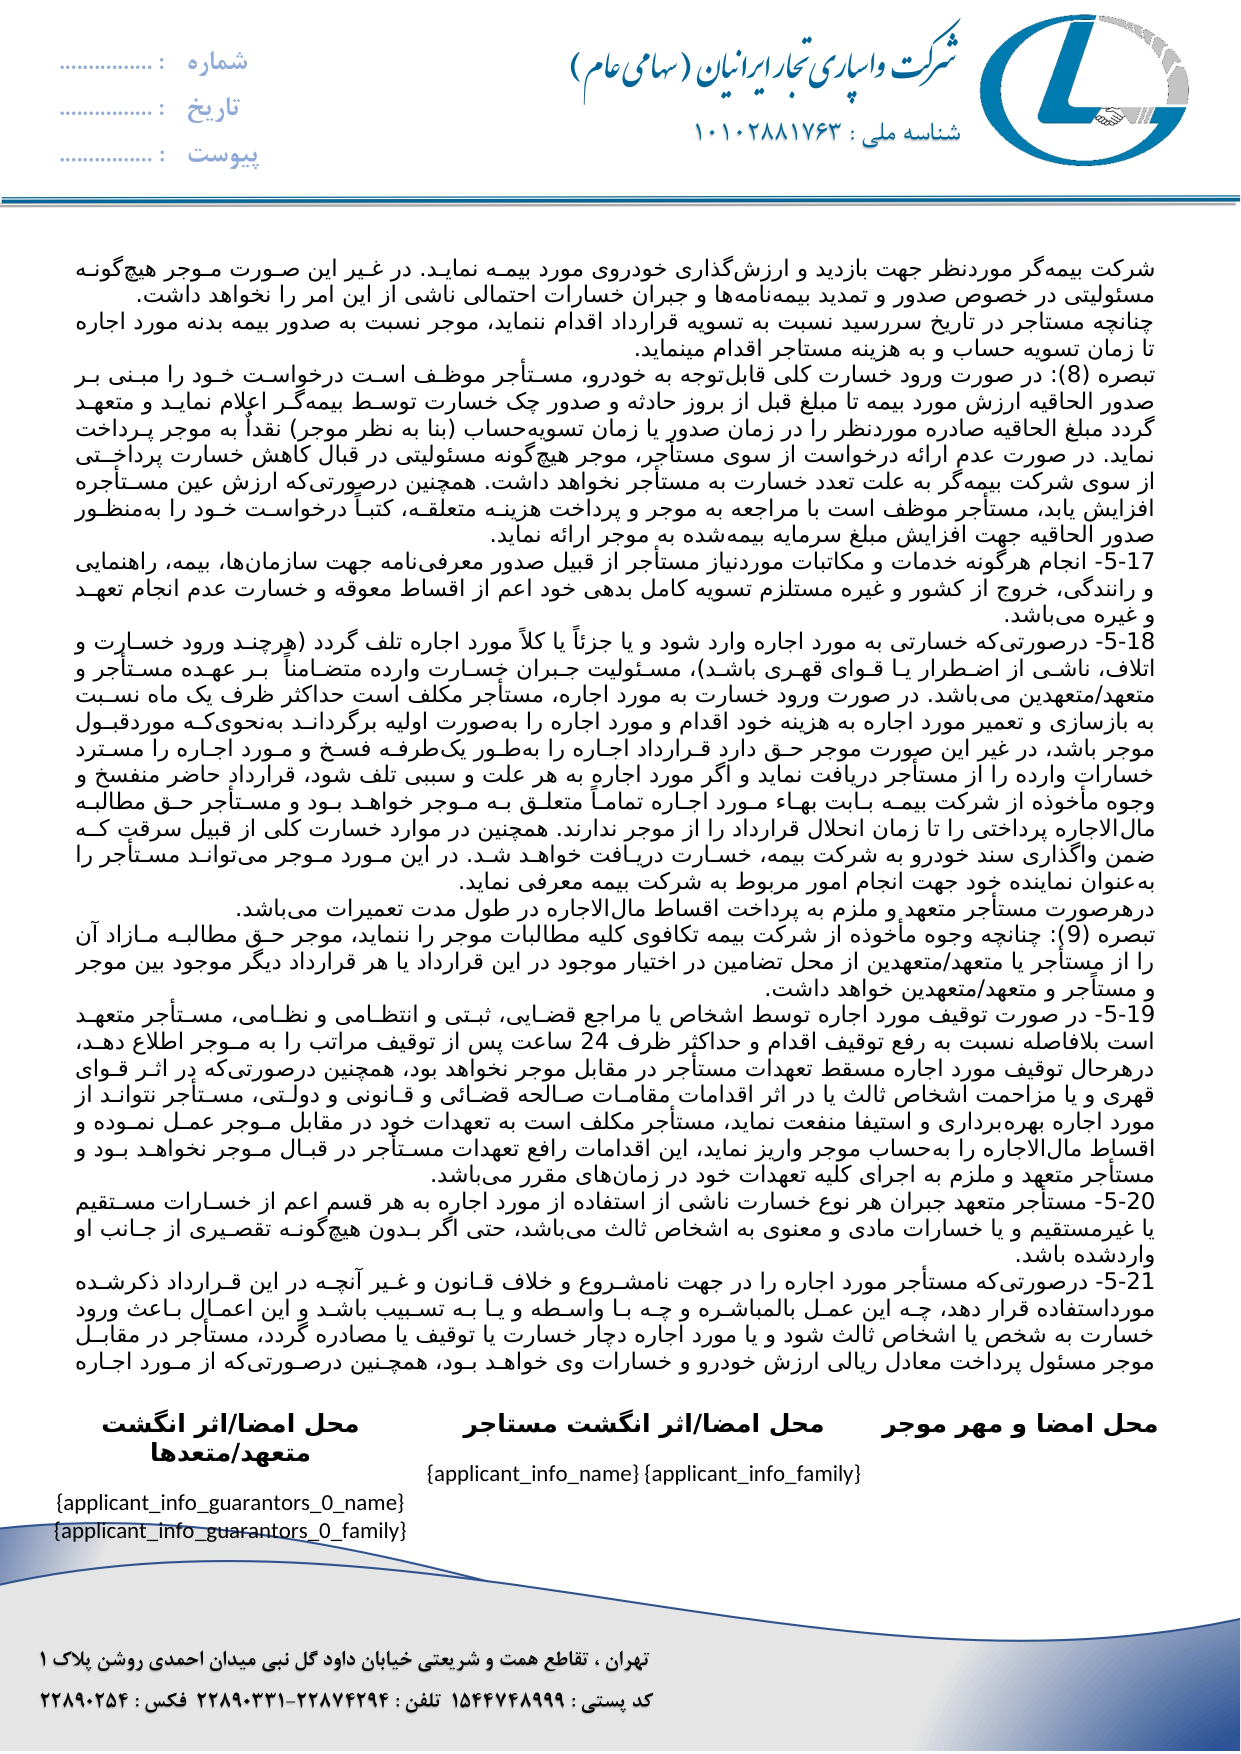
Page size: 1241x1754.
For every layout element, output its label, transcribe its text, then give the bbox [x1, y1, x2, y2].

text تبصره (8): در صورت ورود خسارت کلی قابل‌توجه به خودرو، مستأجر موظف است درخواست خود را مبنی بر صدور الحاقیه ارزش مورد بیمه تا مبلغ قبل از بروز حادثه و صدور چک خسارت توسط بیمه‌گر اعلام نماید و متعهد گردد مبلغ الحاقیه صادره موردنظر را در زمان صدور یا زمان تسویه‌حساب (بنا به نظر موجر) نقداٌ به موجر پرداخت نماید. در صورت عدم ارائه درخواست از سوی مستأجر، موجر هیچ‌گونه مسئولیتی در قبال کاهش خسارت پرداختی از سوی شرکت بیمه‌گر به علت تعدد خسارت به مستأجر نخواهد داشت. همچنین درصورتی‌که ارزش عین مستأجره افزایش یابد، مستأجر موظف است با مراجعه به موجر و پرداخت هزینه متعلقه، کتباً درخواست خود را به‌منظور صدور الحاقیه جهت افزایش مبلغ سرمایه بیمه‌شده به موجر ارائه نماید. [75, 362, 1156, 548]
text 5-18- درصورتی‌که خسارتی به مورد اجاره وارد شود و یا جزئاً یا کلاً مورد اجاره تلف گردد (هرچند ورود خسارت و اتلاف، ناشی از اضطرار یا قوای قهری باشد)، مسئولیت جبران خسارت وارده متضامناً بر عهده مستأجر و متعهد/متعهدین می‌باشد. در صورت ورود خسارت به مورد اجاره، مستأجر مکلف است حداکثر ظرف یک ماه نسبت به بازسازی و تعمیر مورد اجاره به هزینه خود اقدام و مورد اجاره را به‌صورت اولیه برگرداند به‌نحوی‌که موردقبول موجر باشد، در غیر این صورت موجر حق دارد قرارداد اجاره را به‌طور یک‌طرفه فسخ و مورد اجاره را مسترد خسارات وارده را از مستأجر دریافت نماید و اگر مورد اجاره به هر علت و سببی تلف شود، قرارداد حاضر منفسخ و وجوه مأخوذه از شرکت بیمه بابت بهاء مورد اجاره تماماً متعلق به موجر خواهد بود و مستأجر حق مطالبه مال‌الاجاره پرداختی را تا زمان انحلال قرارداد را از موجر ندارند. همچنین در موارد خسارت کلی از قبیل سرقت که ضمن واگذاری سند خودرو به شرکت بیمه، خسارت دریافت خواهد شد. در این مورد موجر می‌تواند مستأجر را به‌عنوان نماینده خود جهت انجام امور مربوط به شرکت بیمه معرفی نماید. [75, 628, 1156, 895]
text 5-17- انجام هرگونه خدمات و مکاتبات موردنیاز مستأجر از قبیل صدور معرفی‌نامه جهت سازمان‌ها، بیمه، راهنمایی و رانندگی، خروج از کشور و غیره مستلزم تسویه کامل بدهی خود اعم از اقساط معوقه و خسارت عدم انجام تعهد و غیره می‌باشد. [75, 548, 1156, 628]
text 5-20- مستأجر متعهد جبران هر نوع خسارت ناشی از استفاده از مورد اجاره به هر قسم اعم از خسارات مستقیم یا غیرمستقیم و یا خسارات مادی و معنوی به اشخاص ثالث می‌باشد، حتی اگر بدون هیچ‌گونه تقصیری از جانب او واردشده باشد. [75, 1188, 1156, 1268]
text تبصره (9): چنانچه وجوه مأخوذه از شرکت بیمه تکافوی کلیه مطالبات موجر را ننماید، موجر حق مطالبه مازاد آن را از مستأجر یا متعهد/متعهدین از محل تضامین در اختیار موجود در این قرارداد یا هر قرارداد دیگر موجود بین موجر و مستاًجر و متعهد/متعهدین خواهد داشت. [75, 922, 1156, 1002]
text درهرصورت مستأجر متعهد و ملزم به پرداخت اقساط مال‌الاجاره در طول مدت تعمیرات می‌باشد. [75, 895, 1156, 922]
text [75, 1268, 1156, 1375]
text چنانچه مستاجر در تاریخ سررسید نسبت به تسویه قرارداد اقدام ننماید، موجر نسبت به صدور بیمه بدنه مورد اجاره تا زمان تسویه حساب و به هزینه مستاجر اقدام می‏نماید. [75, 308, 1156, 362]
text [75, 255, 1156, 308]
text 5-19- در صورت توقیف مورد اجاره توسط اشخاص یا مراجع قضایی، ثبتی و انتظامی و نظامی، مستأجر متعهد است بلافاصله نسبت به رفع توقیف اقدام و حداکثر ظرف 24 ساعت پس از توقیف مراتب را به موجر اطلاع دهد، درهرحال توقیف مورد اجاره مسقط تعهدات مستأجر در مقابل موجر نخواهد بود، همچنین درصورتی‌که در اثر قوای قهری و یا مزاحمت اشخاص ثالث یا در اثر اقدامات مقامات صالحه قضائی و قانونی و دولتی، مستأجر نتواند از مورد اجاره بهره‌برداری و استیفا منفعت نماید، مستأجر مکلف است به تعهدات خود در مقابل موجر عمل نموده و اقساط مال‌الاجاره را به‌حساب موجر واریز نماید، این اقدامات رافع تعهدات مستأجر در قبال موجر نخواهد بود و مستأجر متعهد و ملزم به اجرای کلیه تعهدات خود در زمان‌های مقرر می‌باشد. [75, 1002, 1156, 1188]
picture [0, 0, 1241, 1751]
